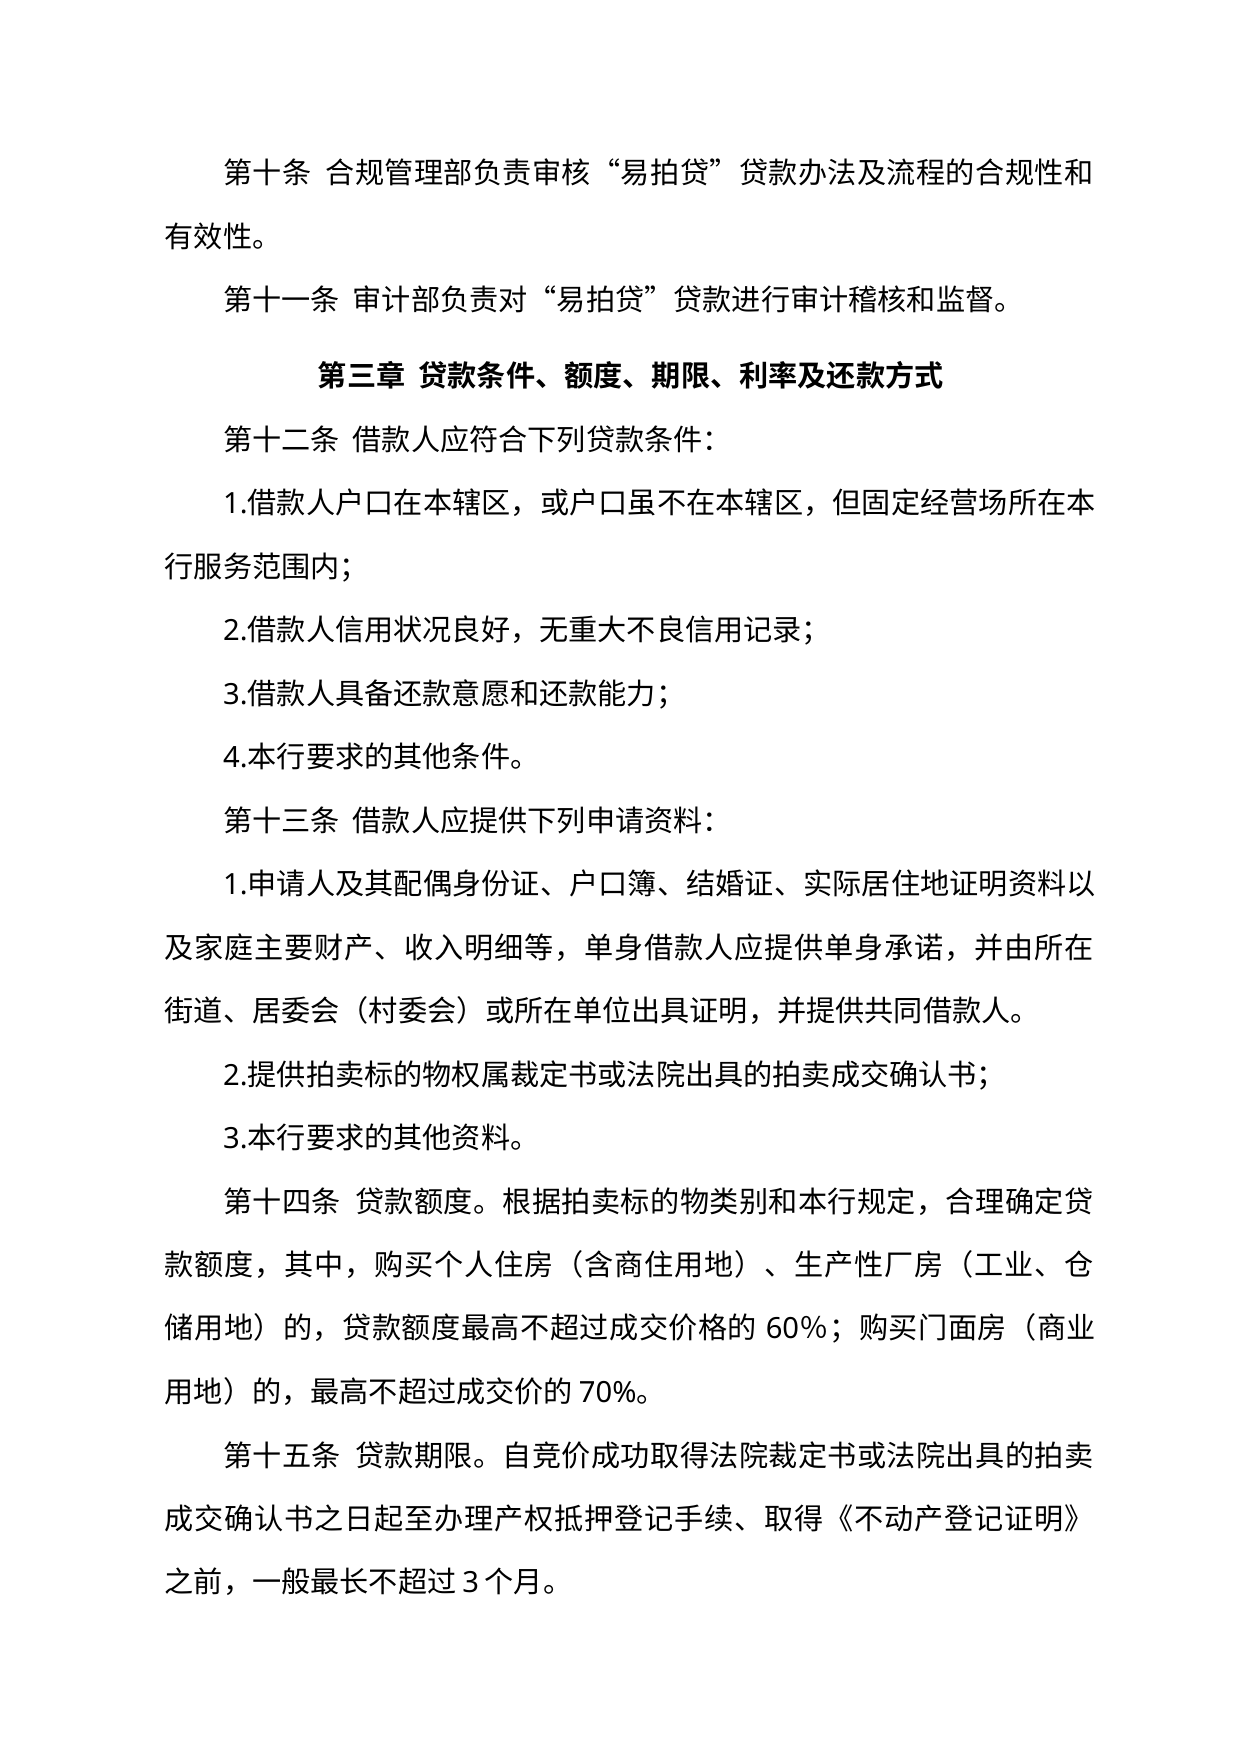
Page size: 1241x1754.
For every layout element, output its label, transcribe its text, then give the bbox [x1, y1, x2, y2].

text 第十一条 审计部负责对“易拍贷”贷款进行审计稽核和监督。 [164, 277, 1096, 319]
text 第十四条 贷款额度。根据拍卖标的物类别和本行规定，合理确定贷款额度，其中，购买个人住房（含商住用地）、生产性厂房（工业、仓储用地）的，贷款额度最高不超过成交价格的60％；购买门面房（商业用地）的，最高不超过成交价的70%。 [164, 1178, 1096, 1411]
text 1.申请人及其配偶身份证、户口簿、结婚证、实际居住地证明资料以及家庭主要财产、收入明细等，单身借款人应提供单身承诺，并由所在街道、居委会（村委会）或所在单位出具证明，并提供共同借款人。 [164, 861, 1096, 1030]
text 4.本行要求的其他条件。 [164, 734, 1096, 776]
text 3.本行要求的其他资料。 [164, 1115, 1096, 1157]
text 第十五条 贷款期限。自竞价成功取得法院裁定书或法院出具的拍卖成交确认书之日起至办理产权抵押登记手续、取得《不动产登记证明》之前，一般最长不超过3个月。 [164, 1432, 1096, 1601]
text 2.提供拍卖标的物权属裁定书或法院出具的拍卖成交确认书； [164, 1051, 1096, 1093]
text 3.借款人具备还款意愿和还款能力； [164, 670, 1096, 713]
text 第十条 合规管理部负责审核“易拍贷”贷款办法及流程的合规性和有效性。 [164, 150, 1096, 256]
text 第十三条 借款人应提供下列申请资料： [164, 797, 1096, 839]
text 2.借款人信用状况良好，无重大不良信用记录； [164, 607, 1096, 649]
text 第三章 贷款条件、额度、期限、利率及还款方式 [164, 353, 1096, 395]
text 第十二条 借款人应符合下列贷款条件： [164, 416, 1096, 458]
text 1.借款人户口在本辖区，或户口虽不在本辖区，但固定经营场所在本行服务范围内； [164, 480, 1096, 586]
